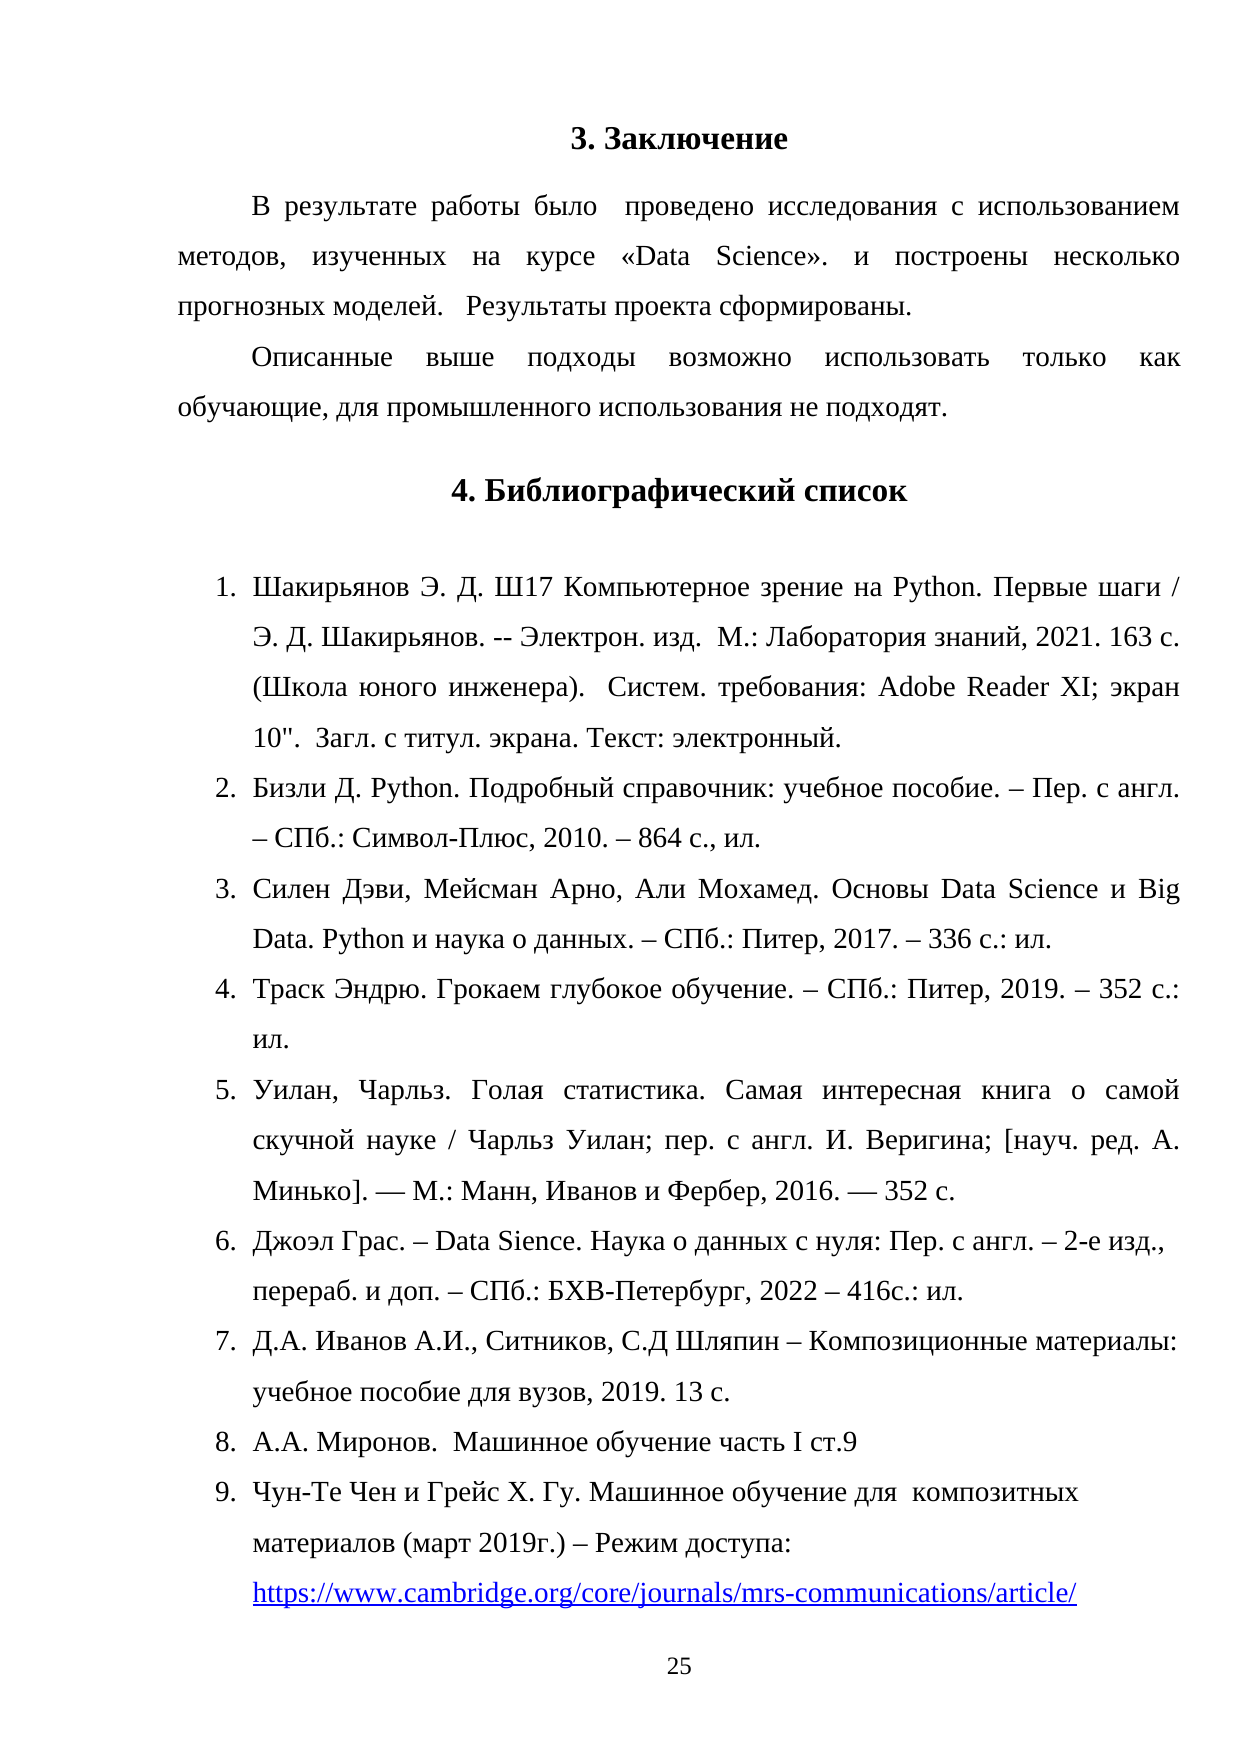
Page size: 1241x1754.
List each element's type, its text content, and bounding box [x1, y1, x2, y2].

list Шакирьянов Э. Д. Ш17 Компьютерное зрение на Python. Первые шаги / Э. Д. Шакирьянов. -- Электрон. изд. М.: Лаборатория знаний, 2021. 163 с. (Школа юного инженера). Систем. требования: Adobe Reader XI; экран 10". Загл. с титул. экрана. Текст: электронный. [215, 569, 1181, 753]
list А.А. Миронов. Машинное обучение часть I ст.9 [215, 1424, 1181, 1458]
list Силен Дэви, Мейсман Арно, Али Мохамед. Основы Data Science и Big Data. Python и наука о данных. – СПб.: Питер, 2017. – 336 с.: ил. [215, 871, 1181, 954]
text В результате работы было проведено исследования с использованием методов, изученных на курсе «Data Science». и построены несколько прогнозных моделей. Результаты проекта сформированы. [177, 188, 1181, 322]
list Уилан, Чарльз. Голая статистика. Самая интересная книга о самой скучной науке / Чарльз Уилан; пер. с англ. И. Веригина; [науч. ред. А. Минько]. — М.: Манн, Иванов и Фербер, 2016. — 352 с. [215, 1072, 1181, 1206]
subtitle 3. Заключение [177, 118, 1181, 156]
list Джоэл Грас. – Data Sience. Наука о данных с нуля: Пер. с англ. – 2-е изд., перераб. и доп. – СПб.: БХВ-Петербург, 2022 – 416с.: ил. [215, 1223, 1181, 1307]
list Д.А. Иванов А.И., Ситников, С.Д Шляпин – Композиционные материалы: учебное пособие для вузов, 2019. 13 с. [215, 1323, 1181, 1407]
text Описанные выше подходы возможно использовать только как обучающие, для промышленного использования не подходят. [177, 339, 1181, 422]
list Бизли Д. Python. Подробный справочник: учебное пособие. – Пер. с англ. – СПб.: Символ-Плюс, 2010. – 864 с., ил. [215, 770, 1181, 854]
subtitle 4. Библиографический список [177, 471, 1181, 509]
list Траск Эндрю. Грокаем глубокое обучение. – СПб.: Питер, 2019. – 352 с.: ил. [215, 971, 1181, 1055]
